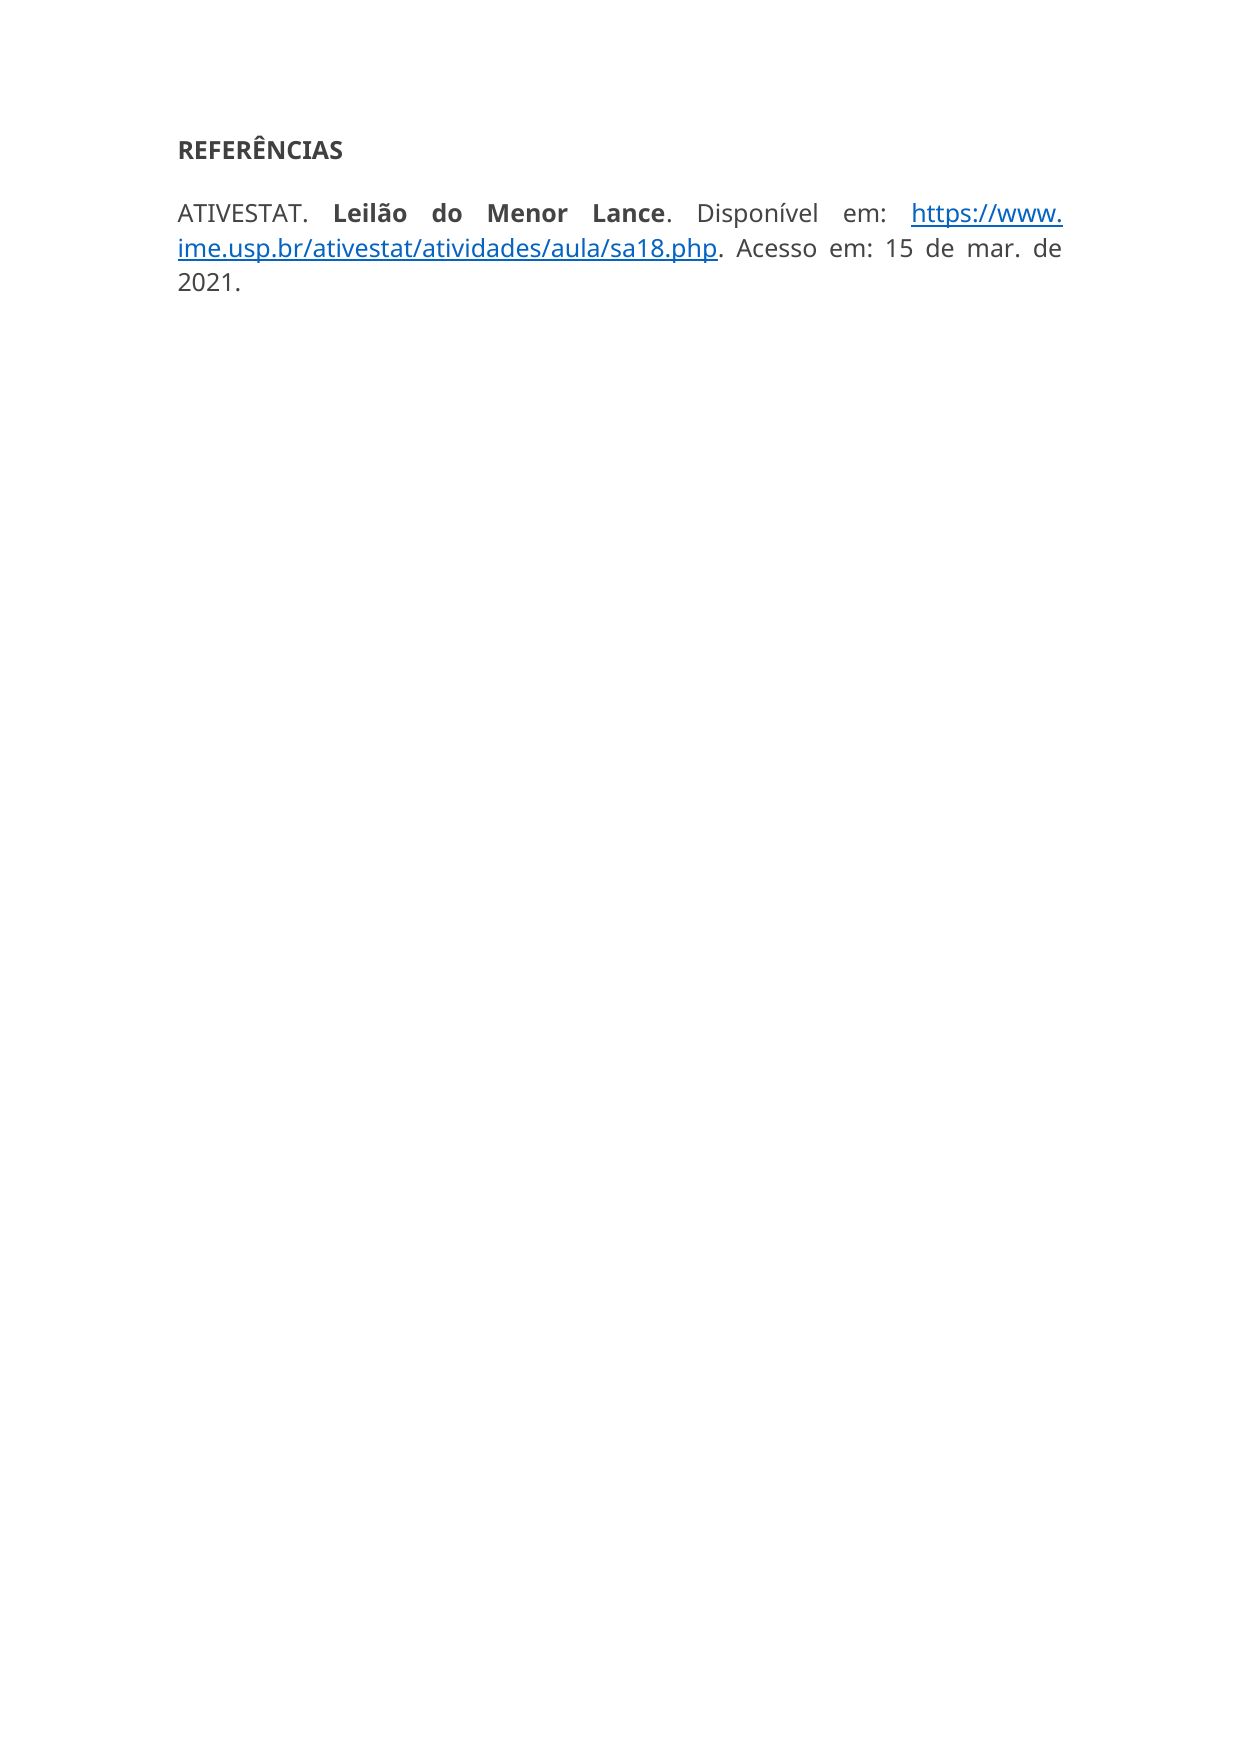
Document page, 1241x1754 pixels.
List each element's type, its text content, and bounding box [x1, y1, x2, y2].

text ATIVESTAT. Leilão do Menor Lance. Disponível em: https://www. ime.usp.br/ativestat/atividades/aula/sa18.php. Acesso em: 15 de mar. de 2021. [177, 196, 1063, 298]
text REFERÊNCIAS [177, 133, 1063, 167]
